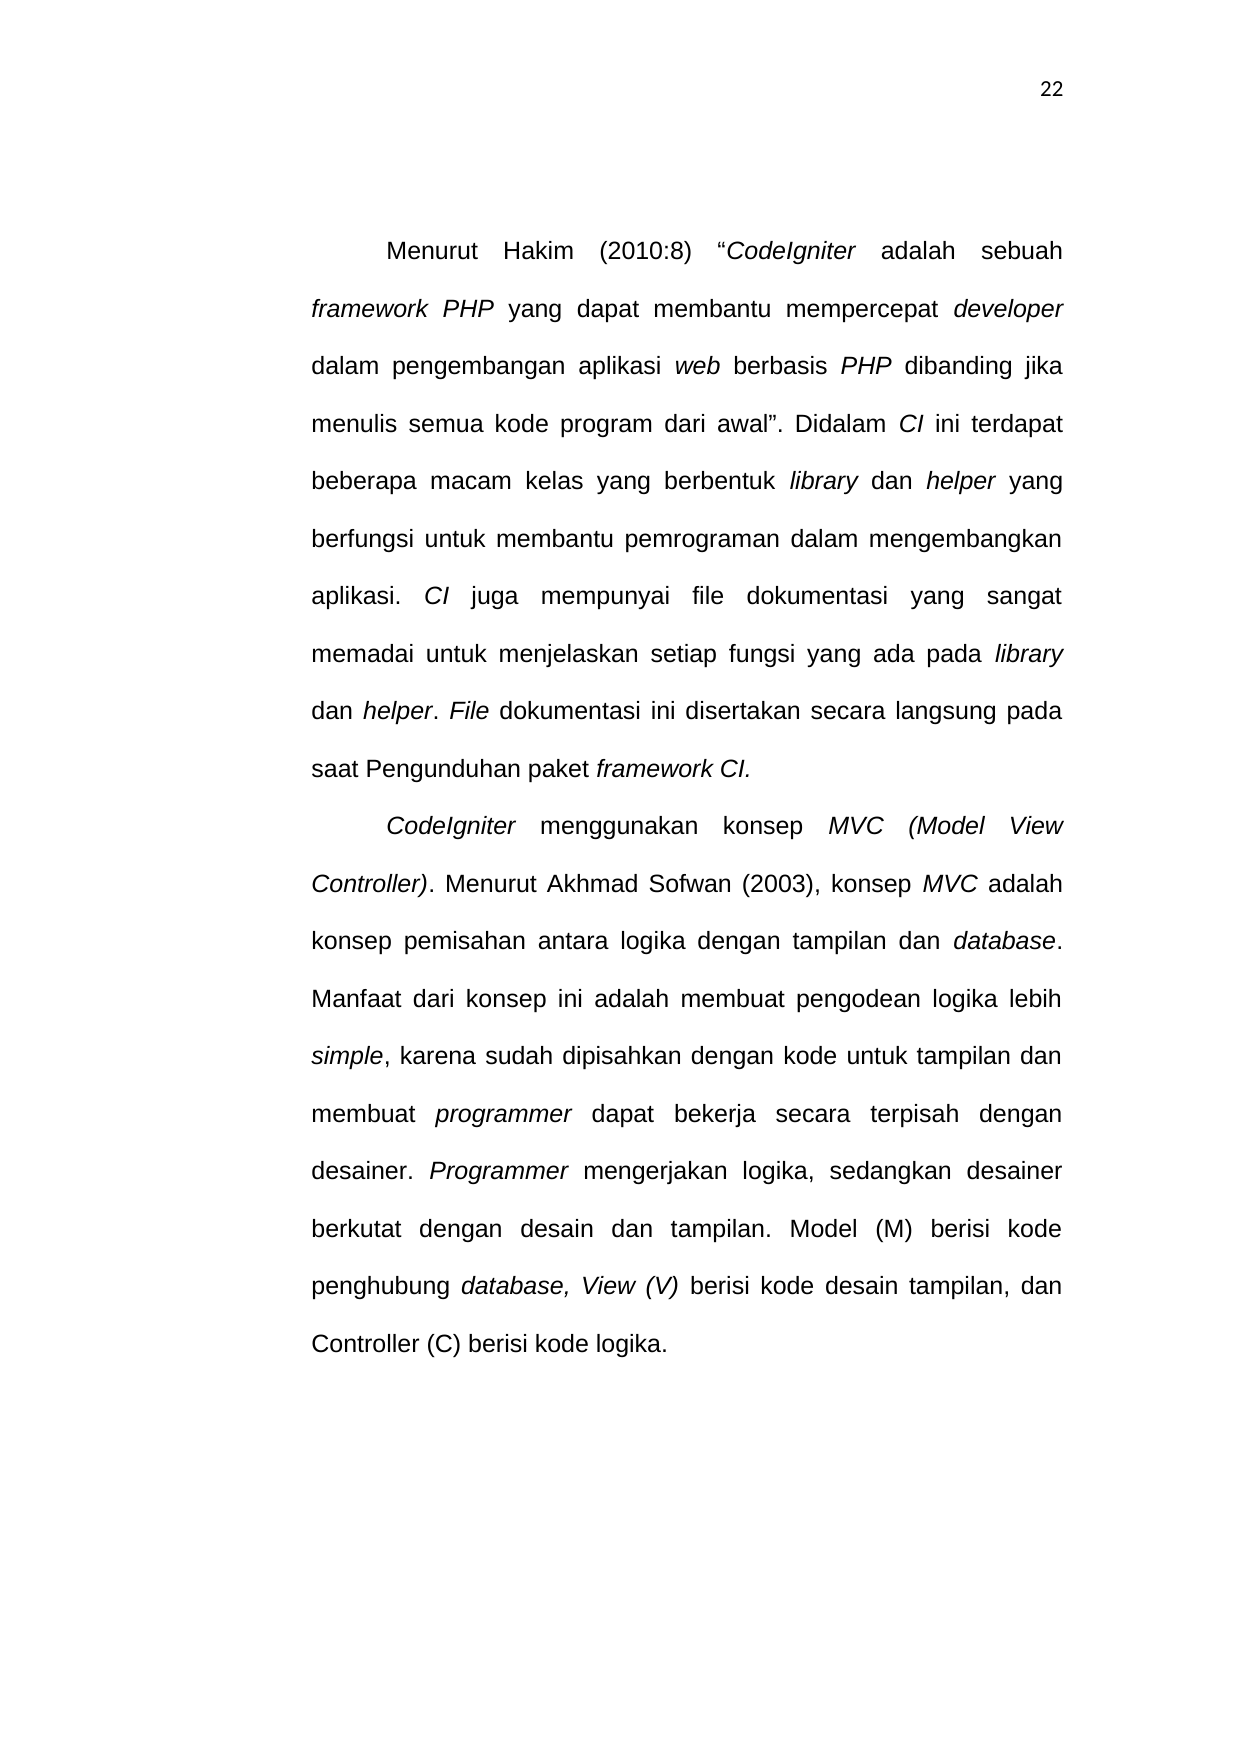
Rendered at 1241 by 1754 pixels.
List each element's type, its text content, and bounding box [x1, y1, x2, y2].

list CodeIgniter menggunakan konsep MVC (Model View Controller). Menurut Akhmad Sofwan (2003), konsep MVC adalah konsep pemisahan antara logika dengan tampilan dan database. Manfaat dari konsep ini adalah membuat pengodean logika lebih simple, karena sudah dipisahkan dengan kode untuk tampilan dan membuat programmer dapat bekerja secara terpisah dengan desainer. Programmer mengerjakan logika, sedangkan desainer berkutat dengan desain dan tampilan. Model (M) berisi kode penghubung database, View (V) berisi kode desain tampilan, dan Controller (C) berisi kode logika. [311, 811, 1063, 1357]
list Menurut Hakim (2010:8) “CodeIgniter adalah sebuah framework PHP yang dapat membantu mempercepat developer dalam pengembangan aplikasi web berbasis PHP dibanding jika menulis semua kode program dari awal”. Didalam CI ini terdapat beberapa macam kelas yang berbentuk library dan helper yang berfungsi untuk membantu pemrograman dalam mengembangkan aplikasi. CI juga mempunyai file dokumentasi yang sangat memadai untuk menjelaskan setiap fungsi yang ada pada library dan helper. File dokumentasi ini disertakan secara langsung pada saat Pengunduhan paket framework CI. [311, 236, 1063, 782]
